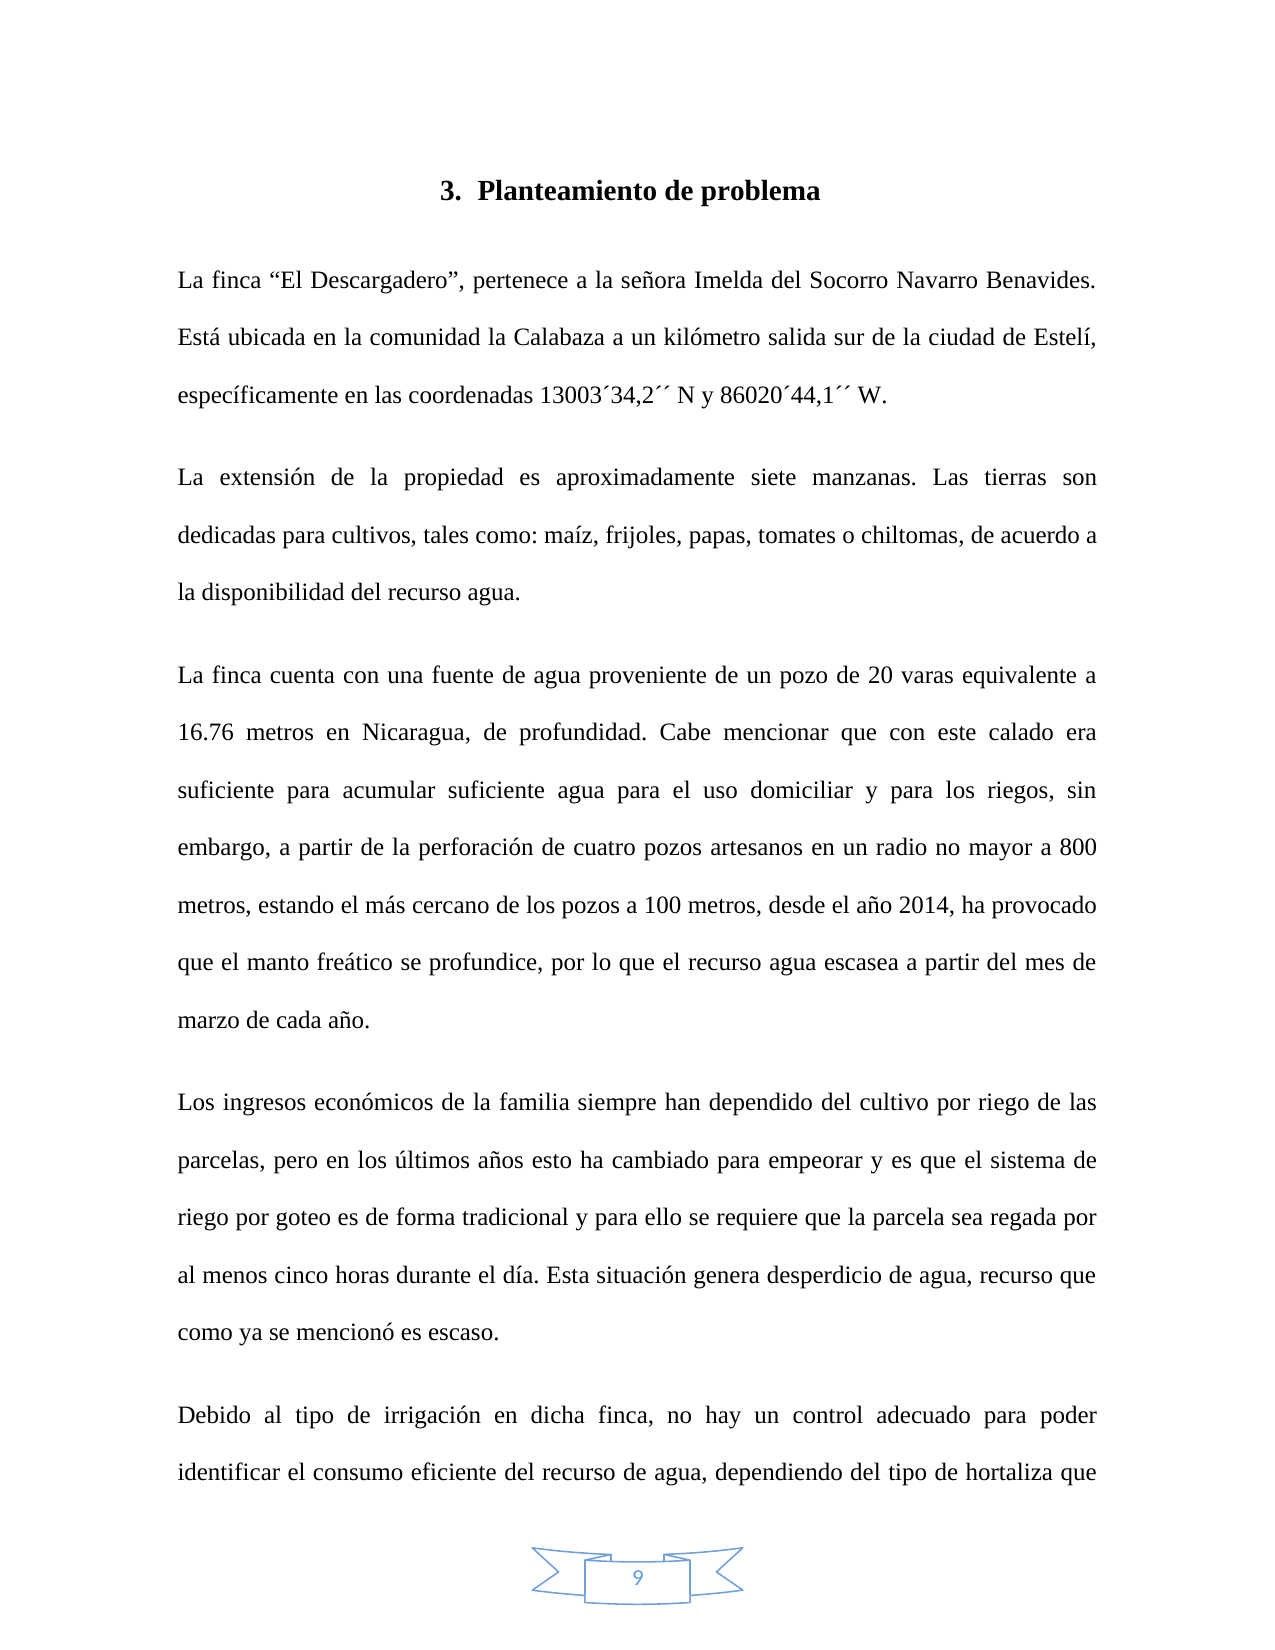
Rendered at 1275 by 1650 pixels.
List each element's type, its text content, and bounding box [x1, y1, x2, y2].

text La finca “El Descargadero”, pertenece a la señora Imelda del Socorro Navarro Benavides. Está ubicada en la comunidad la Calabaza a un kilómetro salida sur de la ciudad de Estelí, específicamente en las coordenadas 13003´34,2´´ N y 86020´44,1´´ W. [177, 265, 1098, 408]
text Los ingresos económicos de la familia siempre han dependido del cultivo por riego de las parcelas, pero en los últimos años esto ha cambiado para empeorar y es que el sistema de riego por goteo es de forma tradicional y para ello se requiere que la parcela sea regada por al menos cinco horas durante el día. Esta situación genera desperdicio de agua, recurso que como ya se mencionó es escaso. [177, 1087, 1098, 1346]
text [177, 1400, 1098, 1486]
subtitle Planteamiento de problema [440, 173, 1098, 206]
text La extensión de la propiedad es aproximadamente siete manzanas. Las tierras son dedicadas para cultivos, tales como: maíz, frijoles, papas, tomates o chiltomas, de acuerdo a la disponibilidad del recurso agua. [177, 462, 1098, 606]
text La finca cuenta con una fuente de agua proveniente de un pozo de 20 varas equivalente a 16.76 metros en Nicaragua, de profundidad. Cabe mencionar que con este calado era suficiente para acumular suficiente agua para el uso domiciliar y para los riegos, sin embargo, a partir de la perforación de cuatro pozos artesanos en un radio no mayor a 800 metros, estando el más cercano de los pozos a 100 metros, desde el año 2014, ha provocado que el manto freático se profundice, por lo que el recurso agua escasea a partir del mes de marzo de cada año. [177, 660, 1098, 1033]
